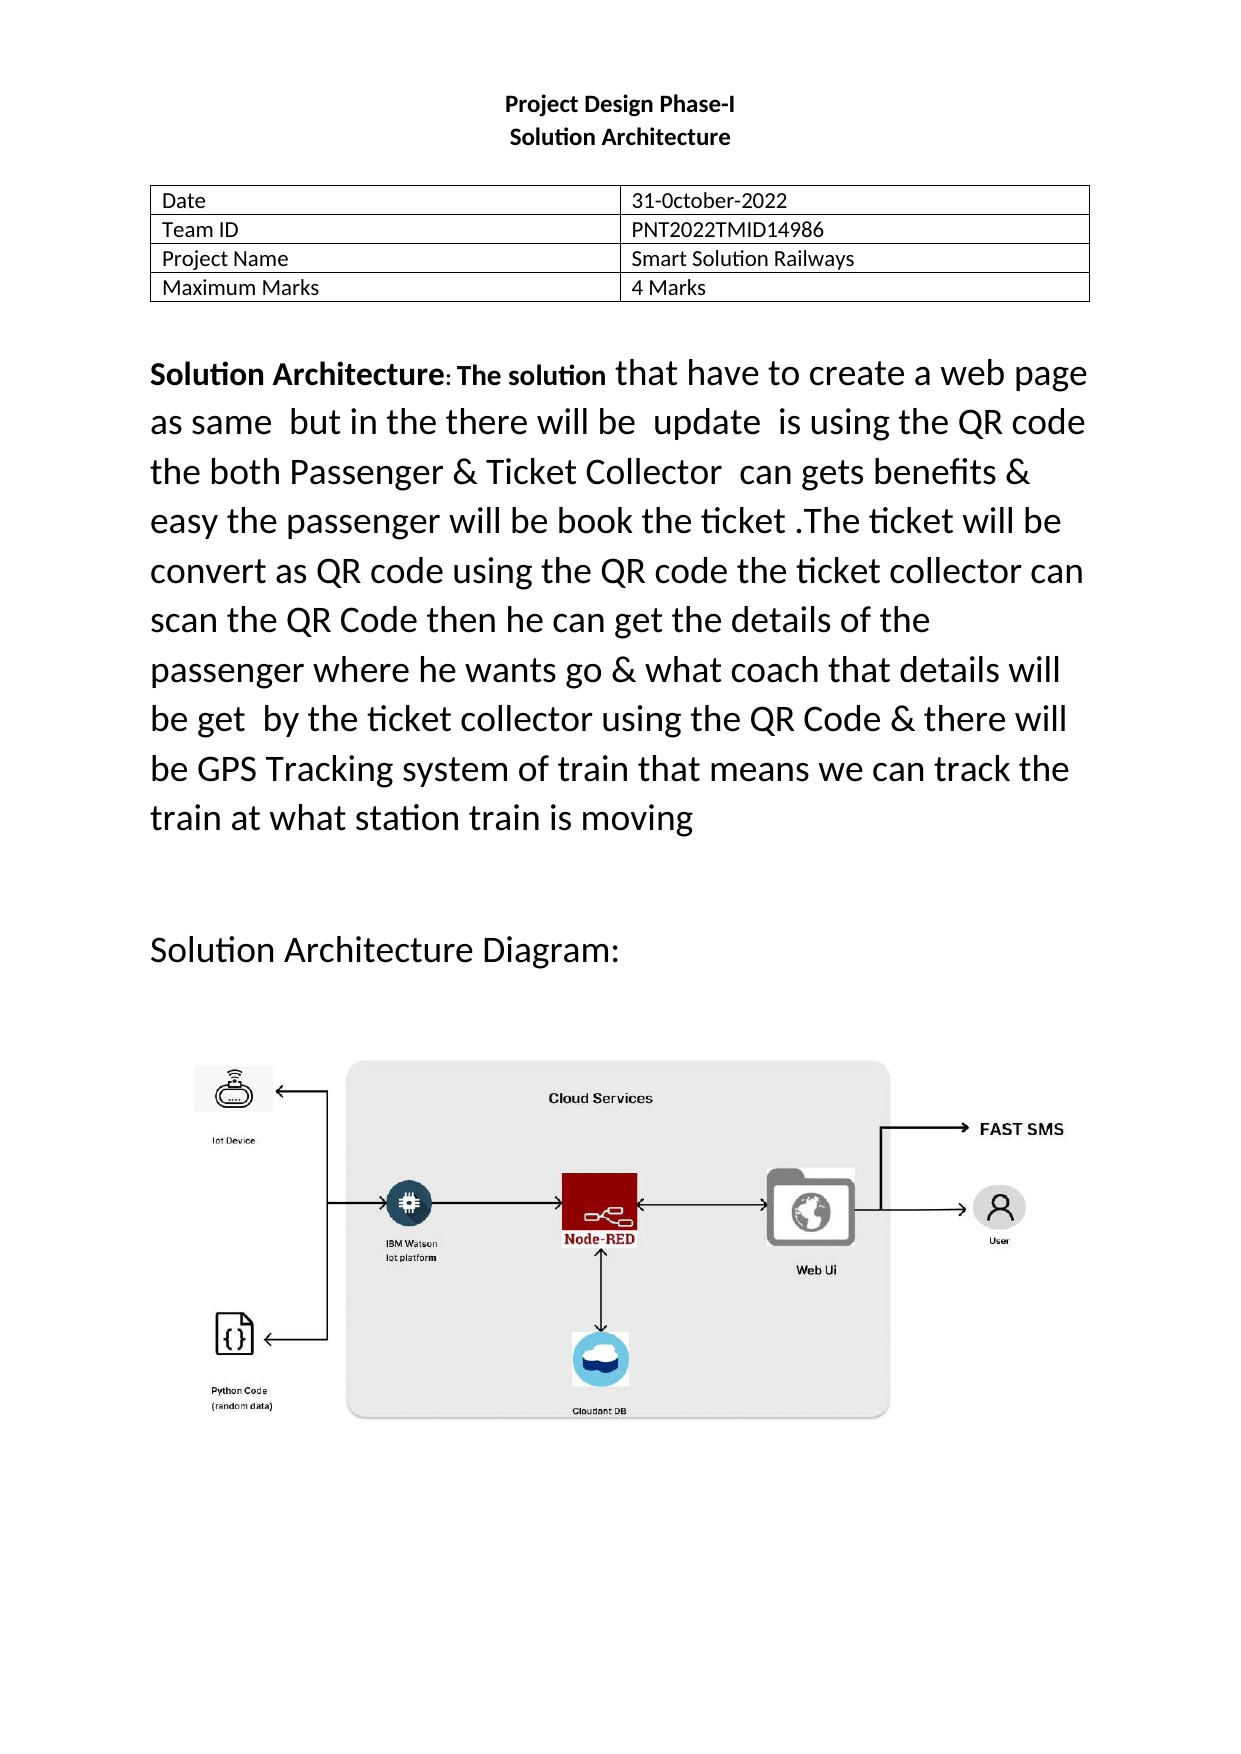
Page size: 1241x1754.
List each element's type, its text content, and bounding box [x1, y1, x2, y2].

table_cell Team ID [151, 215, 620, 243]
text Project Design Phase-I [150, 89, 1090, 119]
table_header Date [151, 186, 620, 214]
table_cell Project Name [151, 244, 620, 272]
table_cell Smart Solution Railways [621, 244, 1089, 272]
table_cell PNT2022TMID14986 [621, 215, 1089, 243]
text Solution Architecture: The solution that have to create a web page as same but in the there will be update is using the QR code the both Passenger & Ticket Collector can gets benefits & easy the passenger will be book the ticket .The ticket will be convert as QR code using the QR code the ticket collector can scan the QR Code then he can get the details of the passenger where he wants go & what coach that details will be get by the ticket collector using the QR Code & there will be GPS Tracking system of train that means we can track the train at what station train is moving [150, 349, 1090, 840]
table_cell Maximum Marks [151, 273, 620, 301]
picture [150, 1058, 1091, 1424]
table_cell 4 Marks [621, 273, 1089, 301]
text Solution Architecture Diagram: [150, 926, 1090, 972]
table_header 31-0ctober-2022 [621, 186, 1089, 214]
text Solution Architecture [150, 122, 1090, 152]
